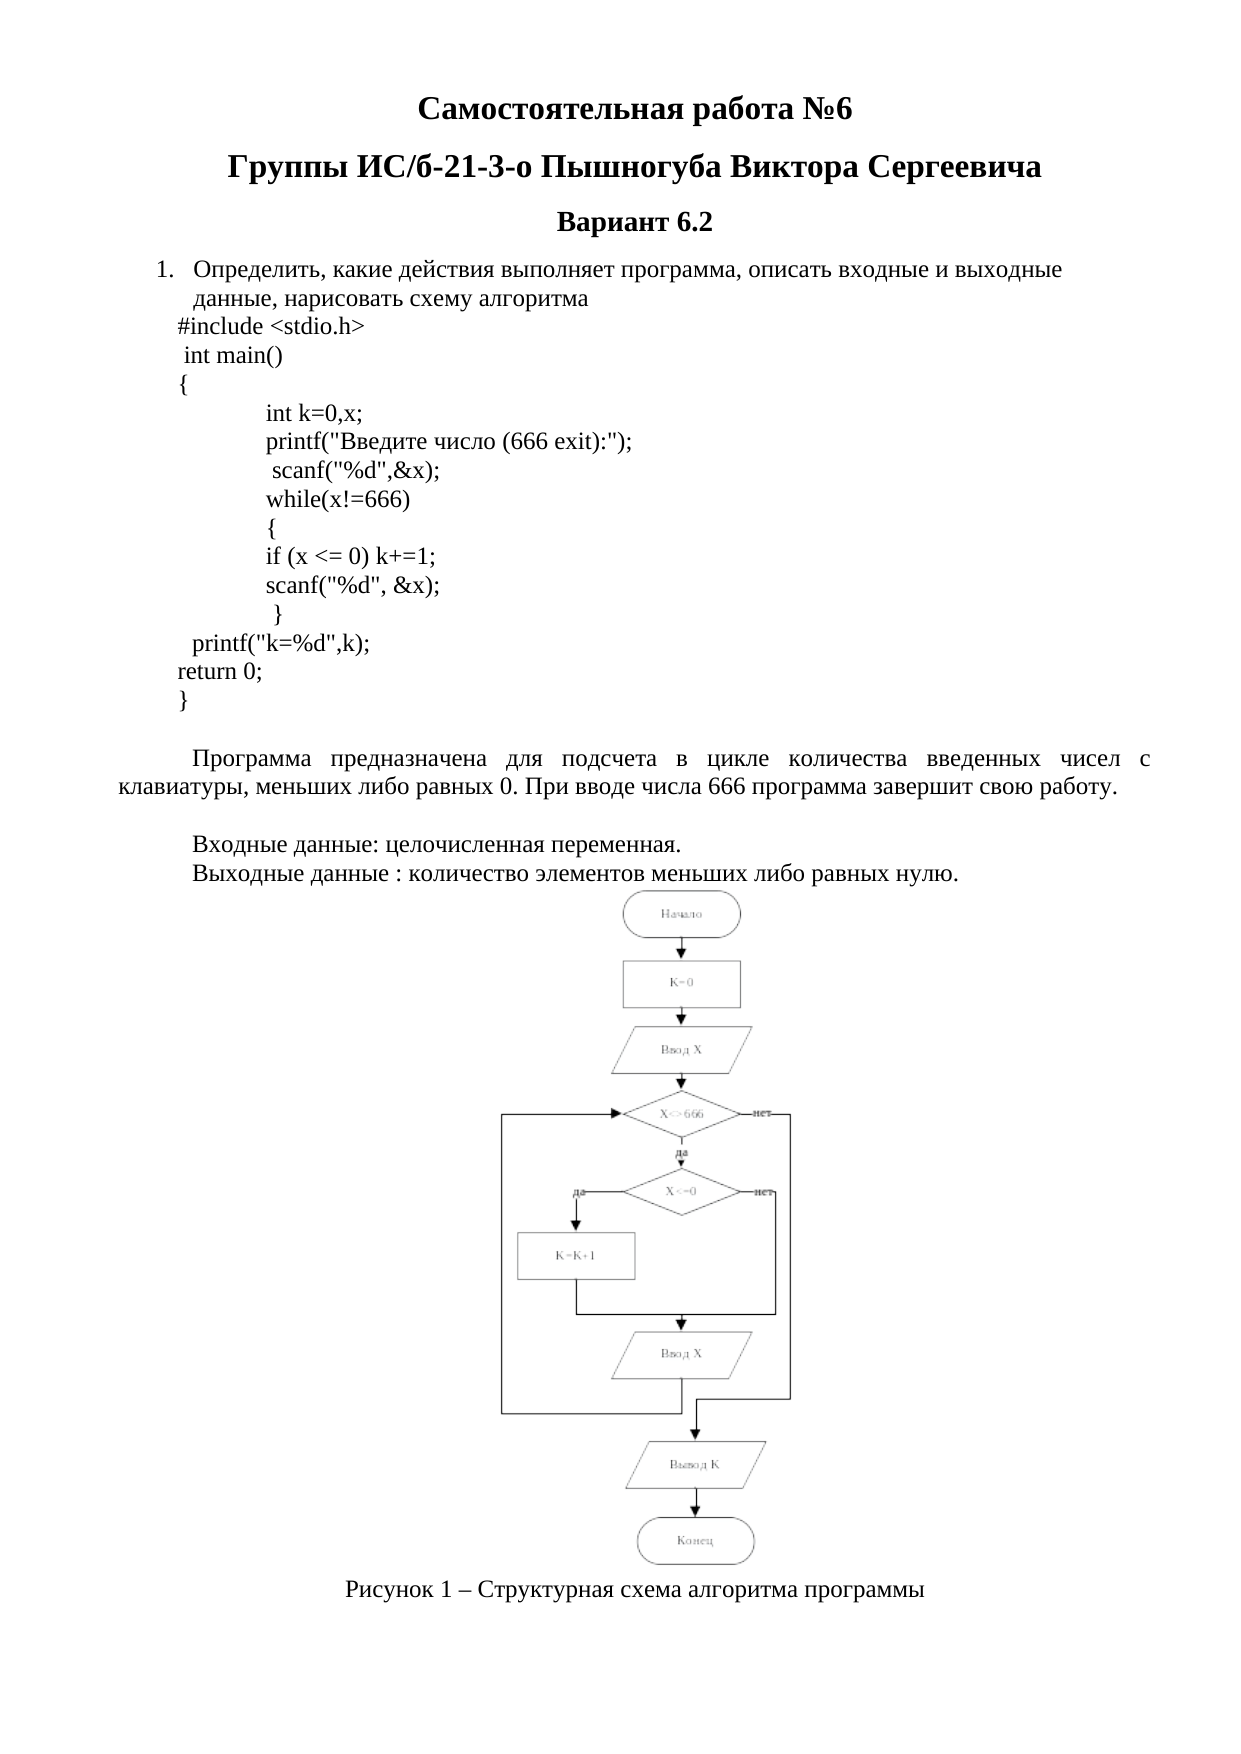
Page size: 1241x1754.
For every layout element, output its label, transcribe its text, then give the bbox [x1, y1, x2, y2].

text { [192, 513, 1152, 541]
text Группы ИС/б-21-3-о Пышногуба Виктора Сергеевича [118, 146, 1152, 184]
text printf("Введите число (666 exit):"); [118, 426, 1152, 455]
text int main() [118, 340, 1152, 369]
list Определить, какие действия выполняет программа, описать входные и выходные данные, нарисовать схему алгоритма [156, 254, 1152, 311]
text return 0; [118, 656, 1152, 685]
text } [118, 685, 1152, 743]
text #include <stdio.h> [118, 311, 1152, 340]
text { [118, 369, 1152, 398]
text int k=0,x; [118, 398, 1152, 426]
text Самостоятельная работа №6 [118, 89, 1152, 127]
text Вариант 6.2 [118, 204, 1152, 237]
text if (x <= 0) k+=1; [118, 541, 1152, 570]
text scanf("%d", &x); [192, 570, 1152, 599]
text Программа предназначена для подсчета в цикле количества введенных чисел с клавиатуры, меньших либо равных 0. При вводе числа 666 программа завершит свою работу. [118, 743, 1152, 800]
text Выходные данные : количество элементов меньших либо равных нулю. [118, 858, 1152, 886]
text Рисунок 1 – Структурная схема алгоритма программы [118, 1574, 1152, 1603]
text scanf("%d",&x); [192, 455, 1152, 484]
text Входные данные: целочисленная переменная. [118, 829, 1152, 858]
text printf("k=%d",k); [192, 628, 1152, 656]
text while(x!=666) [118, 484, 1152, 513]
text } [192, 599, 1152, 628]
